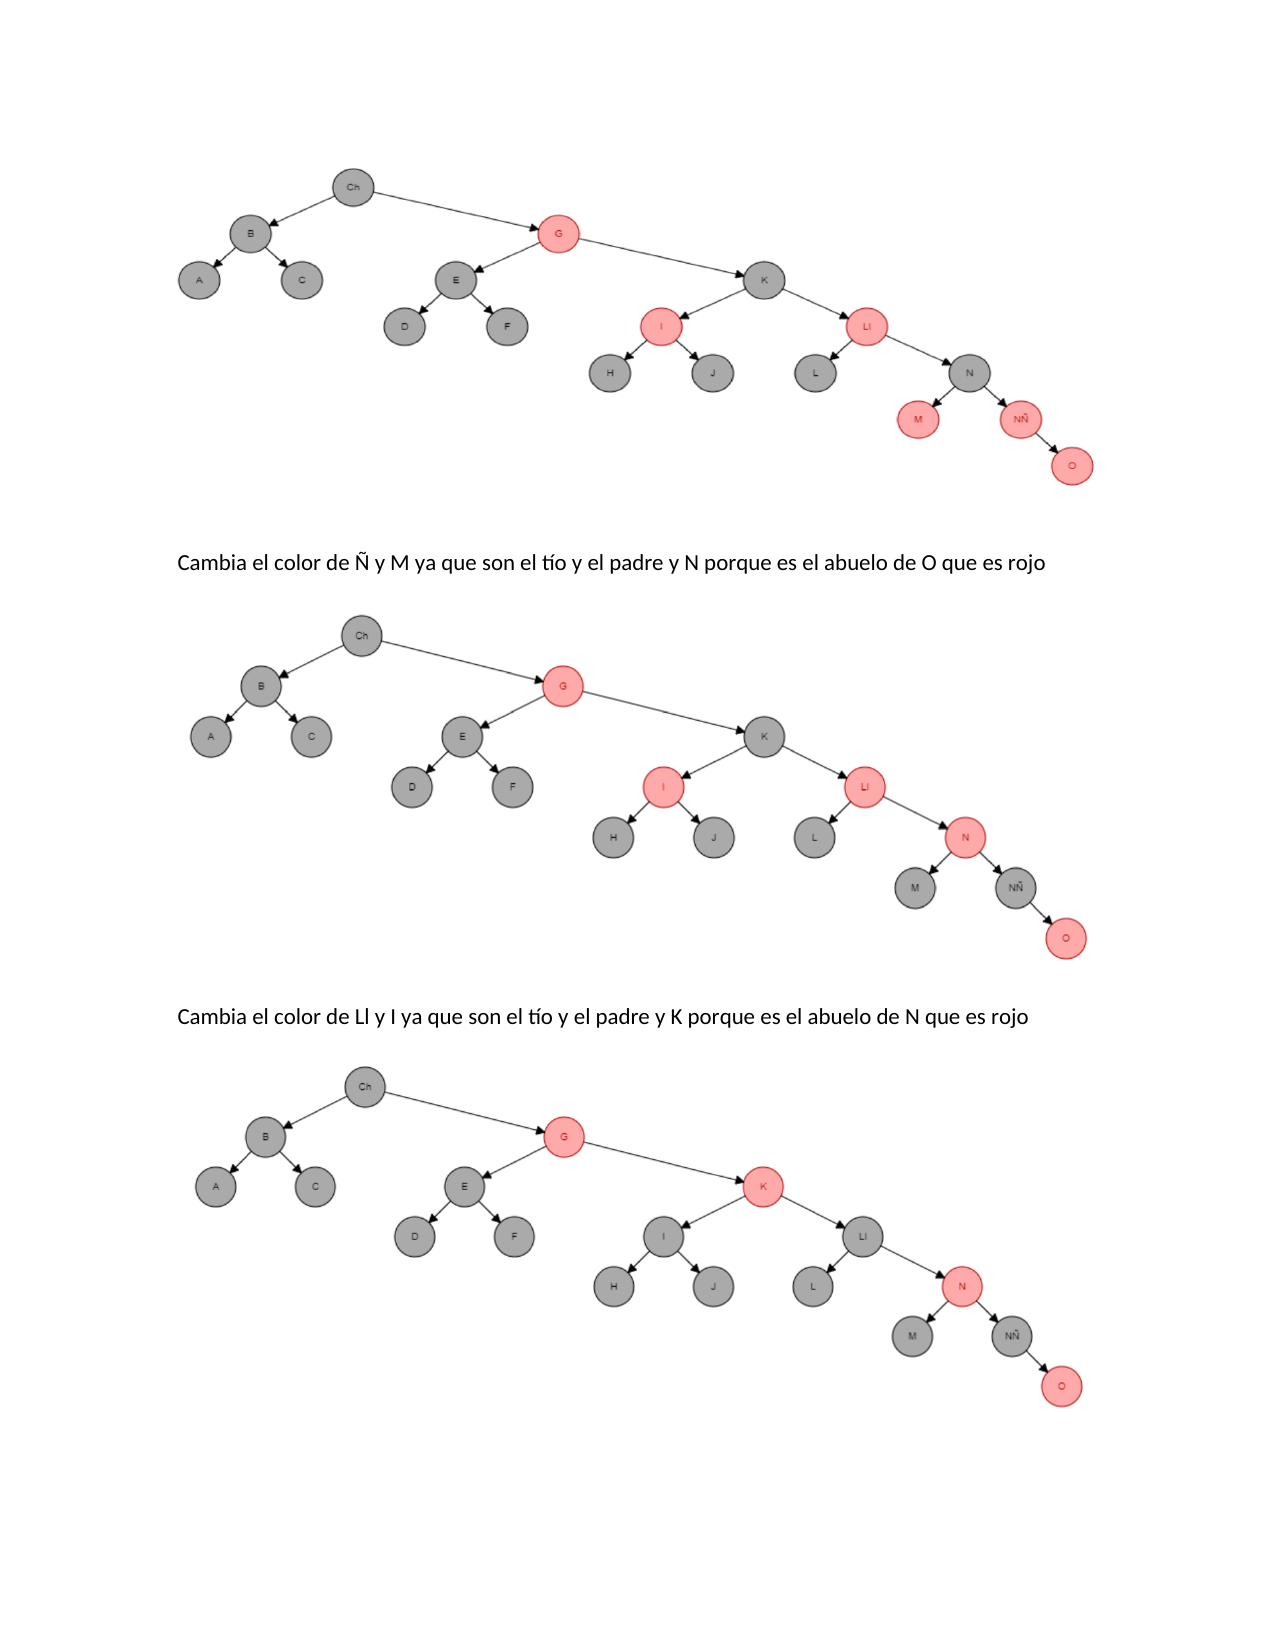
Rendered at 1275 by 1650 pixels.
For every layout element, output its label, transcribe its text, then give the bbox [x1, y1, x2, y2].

text Cambia el color de Ll y I ya que son el tío y el padre y K porque es el abuelo de N que es rojo [177, 1002, 1098, 1030]
picture [177, 147, 1098, 529]
text Cambia el color de Ñ y M ya que son el tío y el padre y N porque es el abuelo de O que es rojo [177, 548, 1098, 576]
picture [177, 594, 1098, 984]
picture [177, 1049, 1098, 1428]
